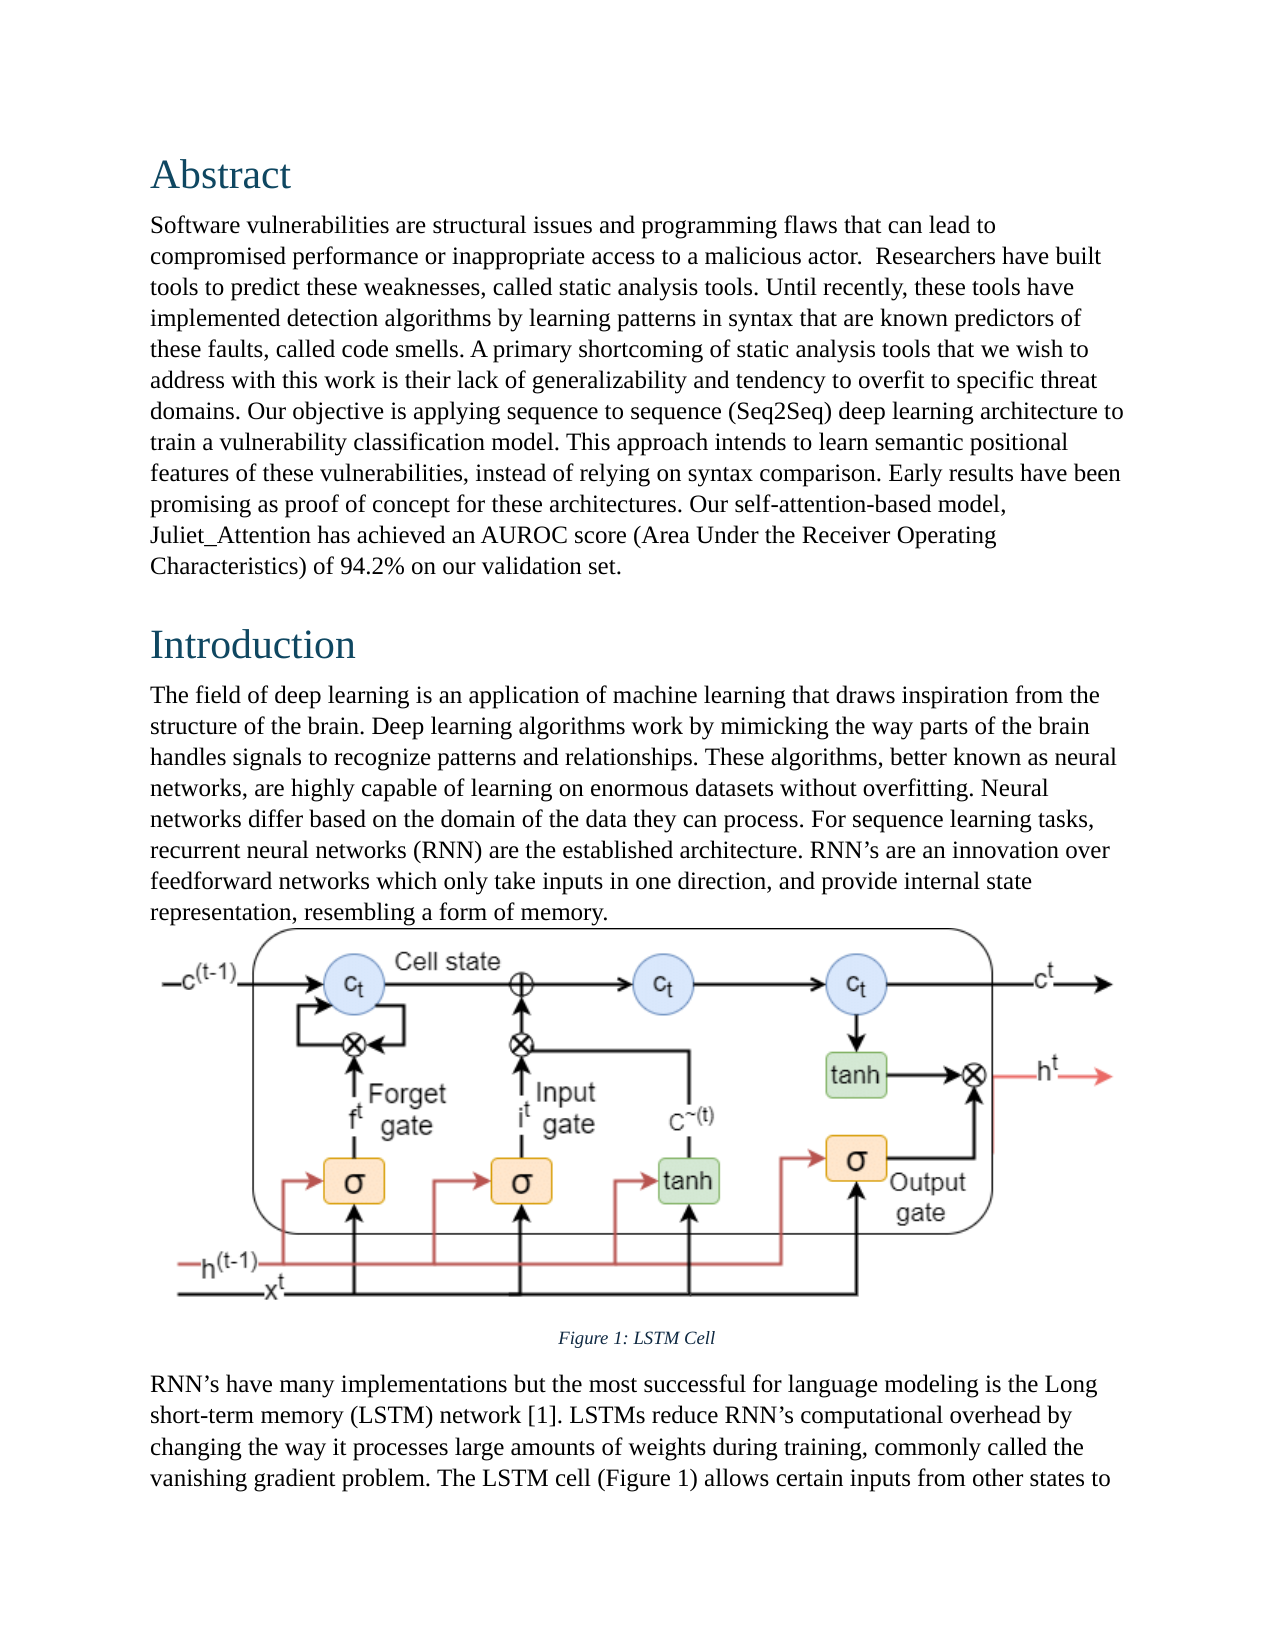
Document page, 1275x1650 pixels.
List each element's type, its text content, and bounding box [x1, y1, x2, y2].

subtitle Abstract [150, 150, 1125, 198]
subtitle Introduction [150, 620, 1125, 668]
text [150, 1369, 1125, 1491]
text Figure 1: LSTM Cell [150, 1327, 1125, 1349]
text Software vulnerabilities are structural issues and programming flaws that can lead to compromised performance or inappropriate access to a malicious actor. Researchers have built tools to predict these weaknesses, called static analysis tools. Until recently, these tools have implemented detection algorithms by learning patterns in syntax that are known predictors of these faults, called code smells. A primary shortcoming of static analysis tools that we wish to address with this work is their lack of generalizability and tendency to overfit to specific threat domains. Our objective is applying sequence to sequence (Seq2Seq) deep learning architecture to train a vulnerability classification model. This approach intends to learn semantic positional features of these vulnerabilities, instead of relying on syntax comparison. Early results have been promising as proof of concept for these architectures. Our self-attention-based model, Juliet_Attention has achieved an AUROC score (Area Under the Receiver Operating Characteristics) of 94.2% on our validation set. [150, 210, 1125, 580]
text The field of deep learning is an application of machine learning that draws inspiration from the structure of the brain. Deep learning algorithms work by mimicking the way parts of the brain handles signals to recognize patterns and relationships. These algorithms, better known as neural networks, are highly capable of learning on enormous datasets without overfitting. Neural networks differ based on the domain of the data they can process. For sequence learning tasks, recurrent neural networks (RNN) are the established architecture. RNN’s are an innovation over feedforward networks which only take inputs in one direction, and provide internal state representation, resembling a form of memory. [150, 680, 1125, 928]
picture [150, 928, 1125, 1309]
